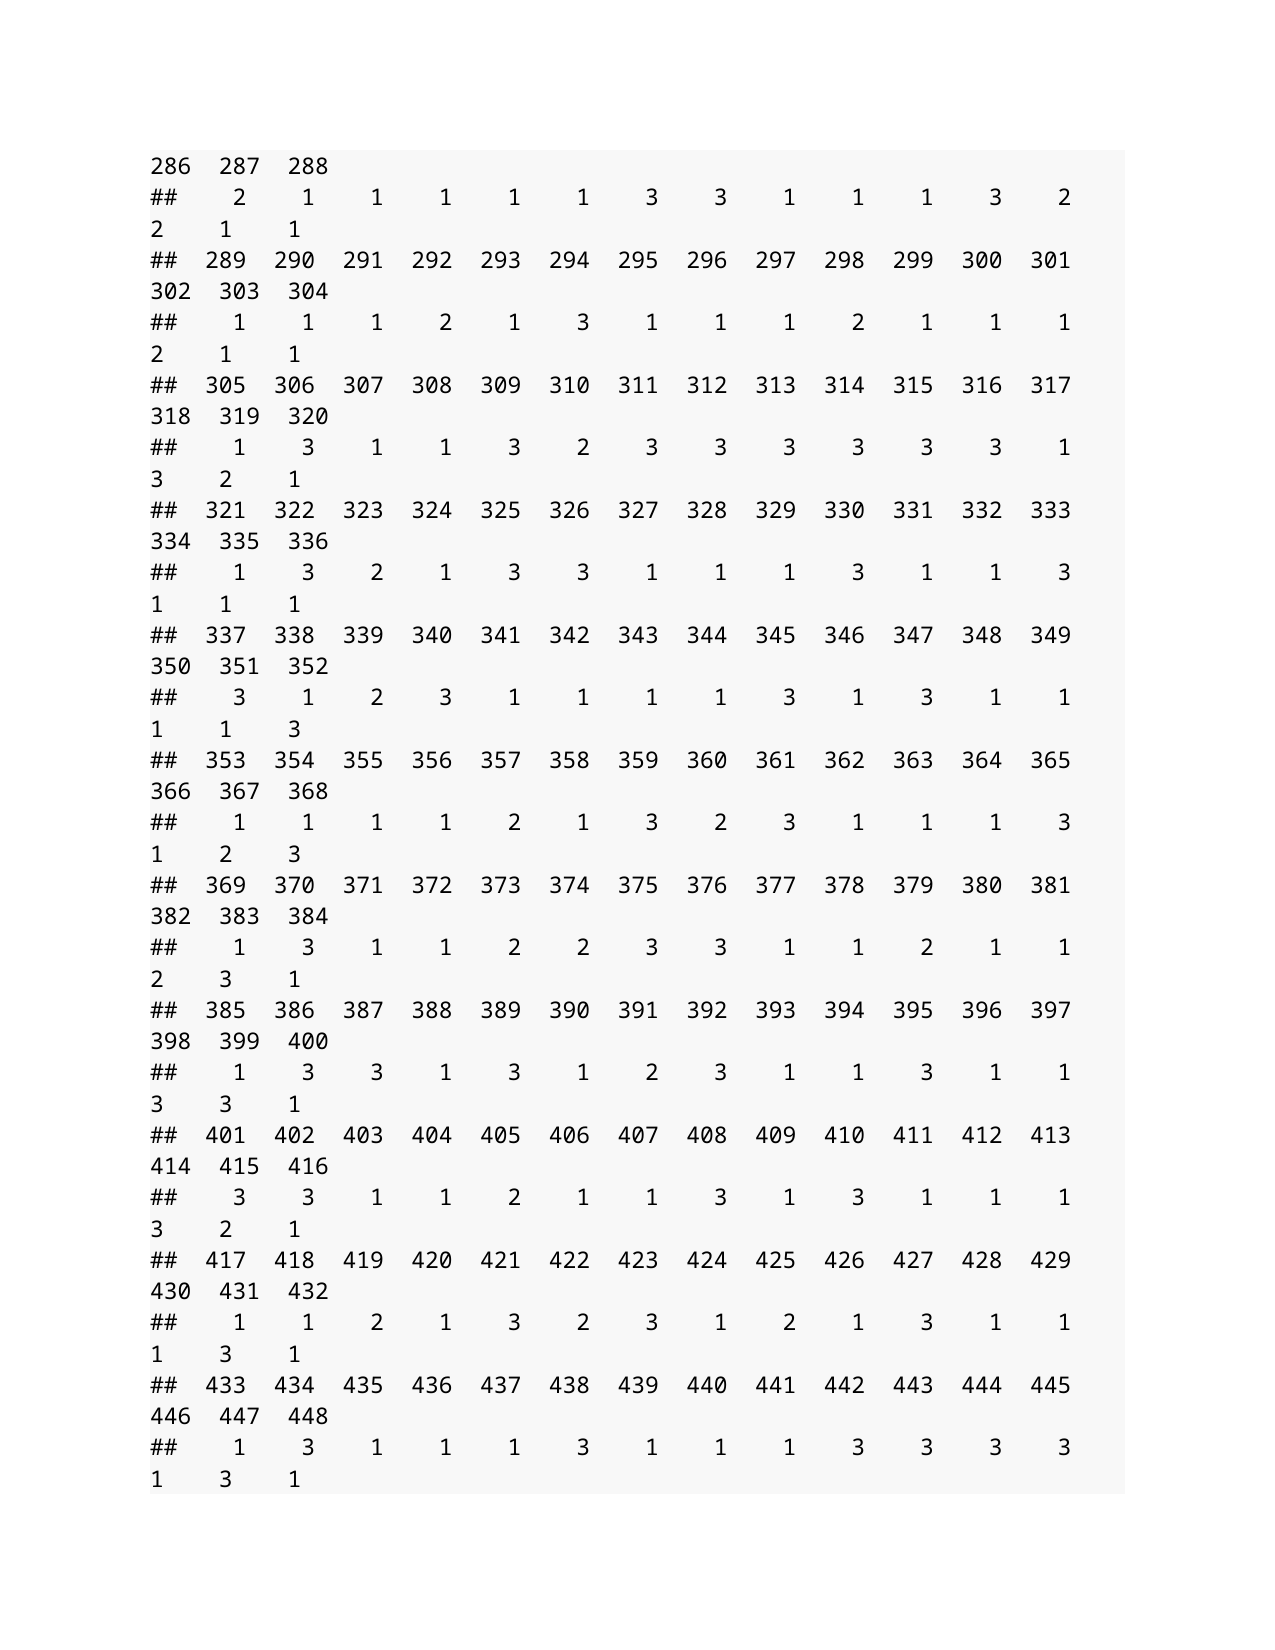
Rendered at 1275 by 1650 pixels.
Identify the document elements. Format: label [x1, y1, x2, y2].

text [150, 150, 1125, 1494]
